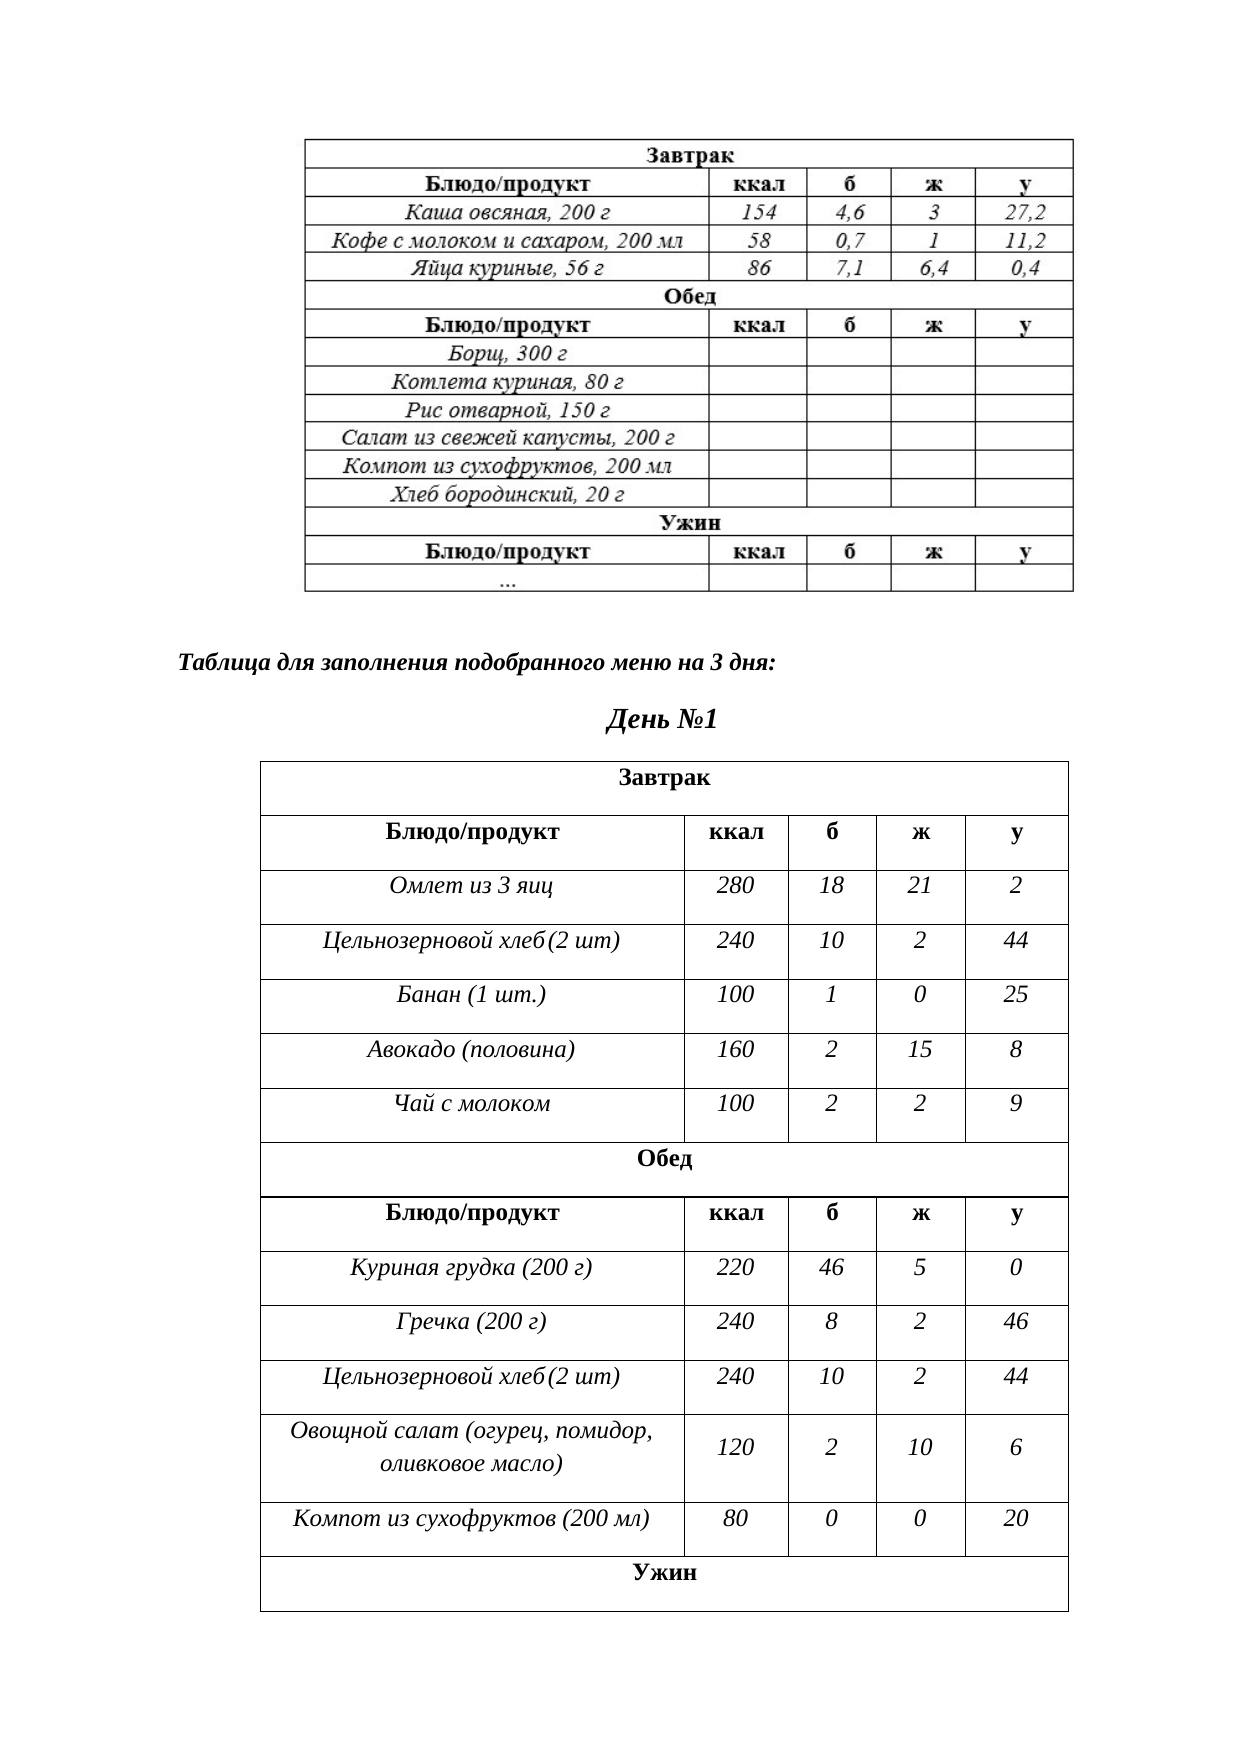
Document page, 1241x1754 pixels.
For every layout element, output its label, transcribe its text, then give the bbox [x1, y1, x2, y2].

text День №1 [177, 701, 1152, 735]
table_cell 2 [789, 1415, 876, 1502]
picture [177, 118, 1188, 613]
table_cell Блюдо/продукт [261, 1198, 684, 1251]
table_cell 0 [877, 1503, 965, 1556]
table_cell 2 [877, 1361, 965, 1414]
table_cell Гречка (200 г) [261, 1306, 684, 1360]
table_cell 0 [877, 980, 965, 1033]
table_cell 80 [685, 1503, 788, 1556]
table_cell 10 [789, 1361, 876, 1414]
table_cell ж [877, 1198, 965, 1251]
table_cell Блюдо/продукт [261, 816, 684, 869]
table_cell ккал [685, 1198, 788, 1251]
table_cell 1 [789, 980, 876, 1033]
table_cell 2 [789, 1089, 876, 1142]
table_cell 10 [789, 925, 876, 978]
table_cell Компот из сухофруктов (200 мл) [261, 1503, 684, 1556]
table_cell 0 [966, 1252, 1068, 1305]
table_cell 20 [966, 1503, 1068, 1556]
table_cell 100 [685, 1089, 788, 1142]
table_cell 44 [966, 925, 1068, 978]
table_cell 2 [877, 925, 965, 978]
table_cell ж [877, 816, 965, 869]
table_cell 18 [789, 871, 876, 924]
table_cell 220 [685, 1252, 788, 1305]
table_cell 9 [966, 1089, 1068, 1142]
table_cell Чай с молоком [261, 1089, 684, 1142]
table_cell 2 [789, 1034, 876, 1087]
table_cell 120 [685, 1415, 788, 1502]
table_cell 44 [966, 1361, 1068, 1414]
text Таблица для заполнения подобранного меню на 3 дня: [177, 647, 1152, 676]
table_cell 280 [685, 871, 788, 924]
table_cell 25 [966, 980, 1068, 1033]
table_cell Авокадо (половина) [261, 1034, 684, 1087]
table_cell ккал [685, 816, 788, 869]
table_cell б [789, 816, 876, 869]
table_cell Цельнозерновой хлеб (2 шт) [261, 1361, 684, 1414]
table_cell 6 [966, 1415, 1068, 1502]
table_cell 100 [685, 980, 788, 1033]
table_cell 2 [877, 1306, 965, 1360]
table_cell у [966, 816, 1068, 869]
table_cell у [966, 1198, 1068, 1251]
table_cell Обед [261, 1143, 1068, 1196]
table_cell б [789, 1198, 876, 1251]
table_cell 8 [789, 1306, 876, 1360]
table_cell Цельнозерновой хлеб (2 шт) [261, 925, 684, 978]
table_header Завтрак [261, 762, 1068, 815]
table_cell 240 [685, 925, 788, 978]
table_cell Куриная грудка (200 г) [261, 1252, 684, 1305]
table_cell 2 [877, 1089, 965, 1142]
table_cell Омлет из 3 яиц [261, 871, 684, 924]
table_cell 160 [685, 1034, 788, 1087]
table_cell 46 [789, 1252, 876, 1305]
table_cell 8 [966, 1034, 1068, 1087]
table_cell 5 [877, 1252, 965, 1305]
table_cell 46 [966, 1306, 1068, 1360]
table_cell 15 [877, 1034, 965, 1087]
table_cell Овощной салат (огурец, помидор, оливковое масло) [261, 1415, 684, 1502]
table_cell 240 [685, 1361, 788, 1414]
table_cell 2 [966, 871, 1068, 924]
table_cell 21 [877, 871, 965, 924]
table_cell 240 [685, 1306, 788, 1360]
table_cell 10 [877, 1415, 965, 1502]
table_cell Банан (1 шт.) [261, 980, 684, 1033]
table_cell 0 [789, 1503, 876, 1556]
table_cell Ужин [261, 1557, 1068, 1611]
